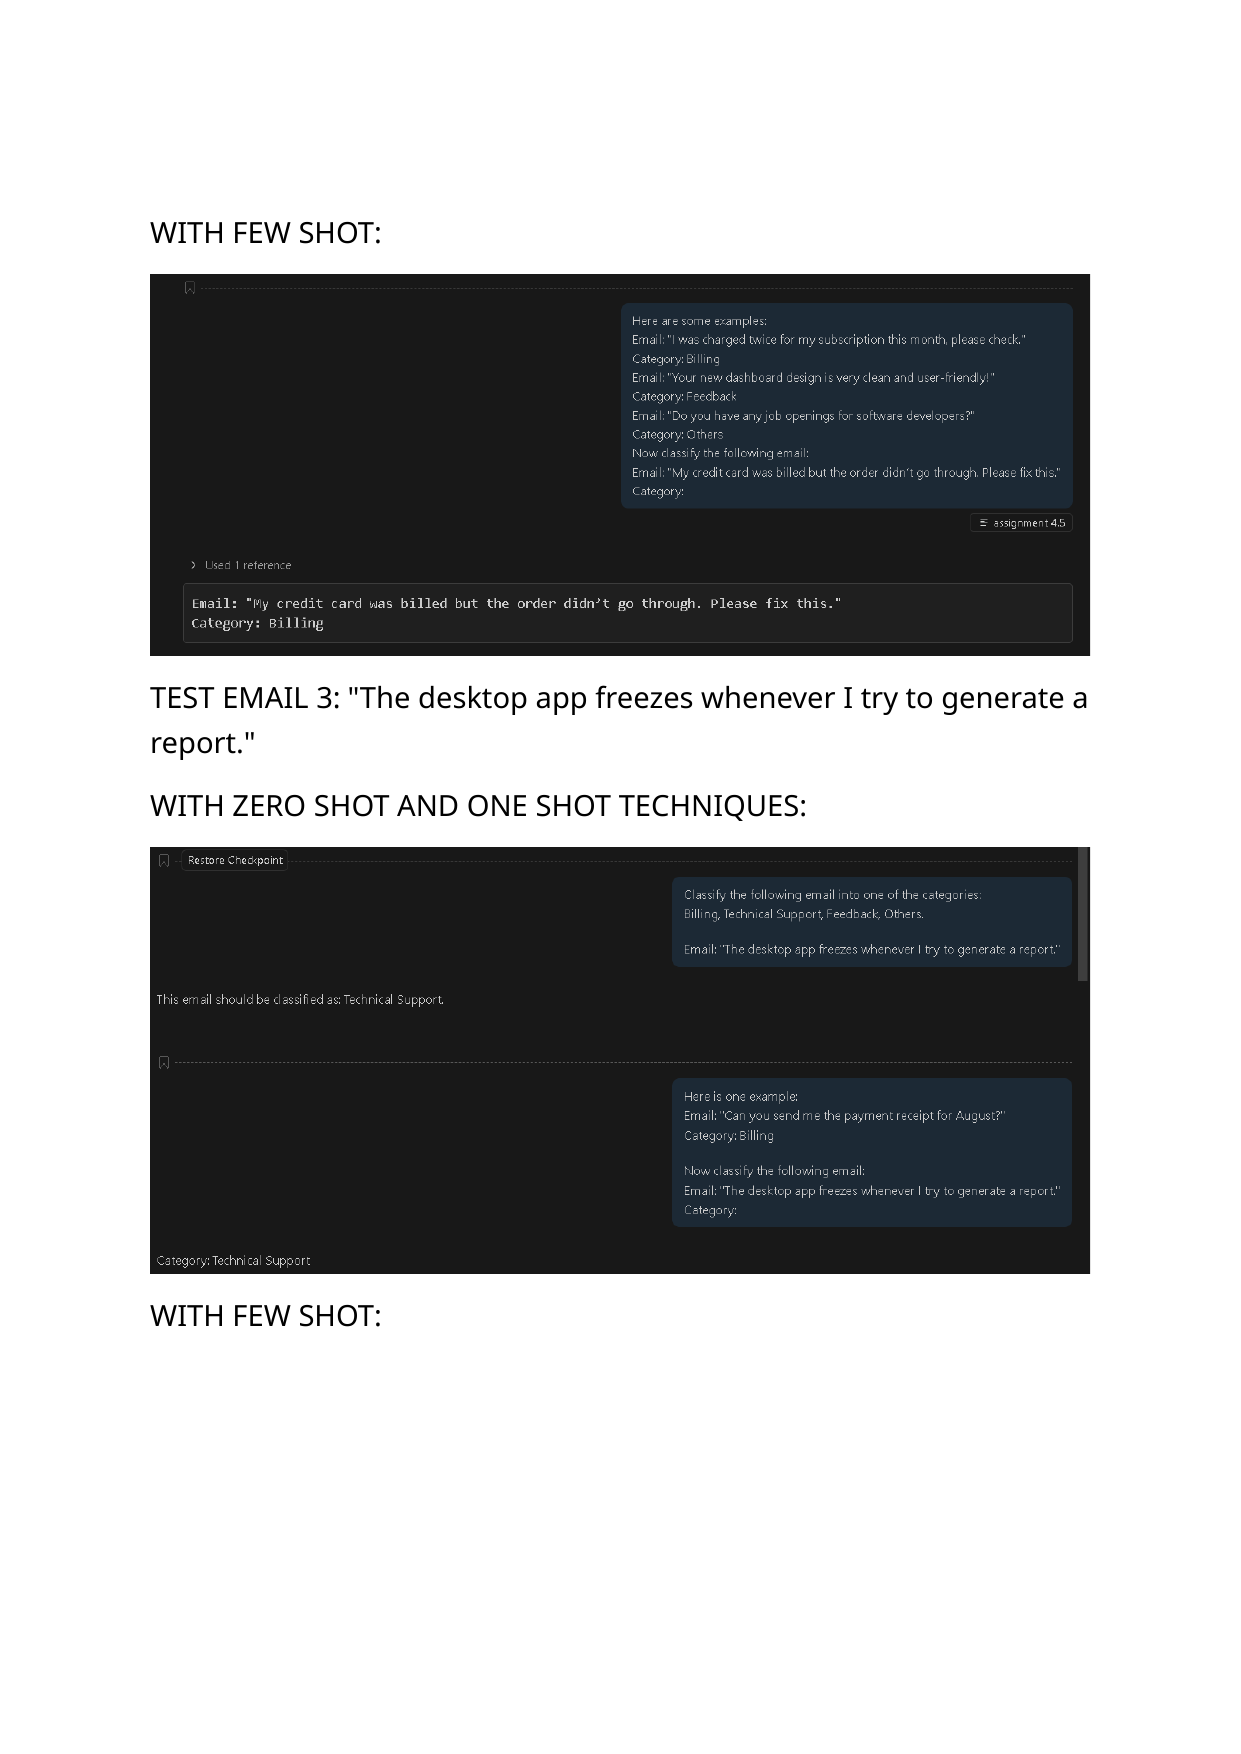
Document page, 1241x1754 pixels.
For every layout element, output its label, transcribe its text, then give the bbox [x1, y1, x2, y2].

text WITH FEW SHOT: [150, 212, 1090, 252]
text WITH FEW SHOT: [150, 1295, 1090, 1335]
picture [150, 274, 1091, 656]
picture [150, 847, 1091, 1274]
text WITH ZERO SHOT AND ONE SHOT TECHNIQUES: [150, 785, 1090, 824]
text TEST EMAIL 3: "The desktop app freezes whenever I try to generate a report." [150, 677, 1090, 762]
